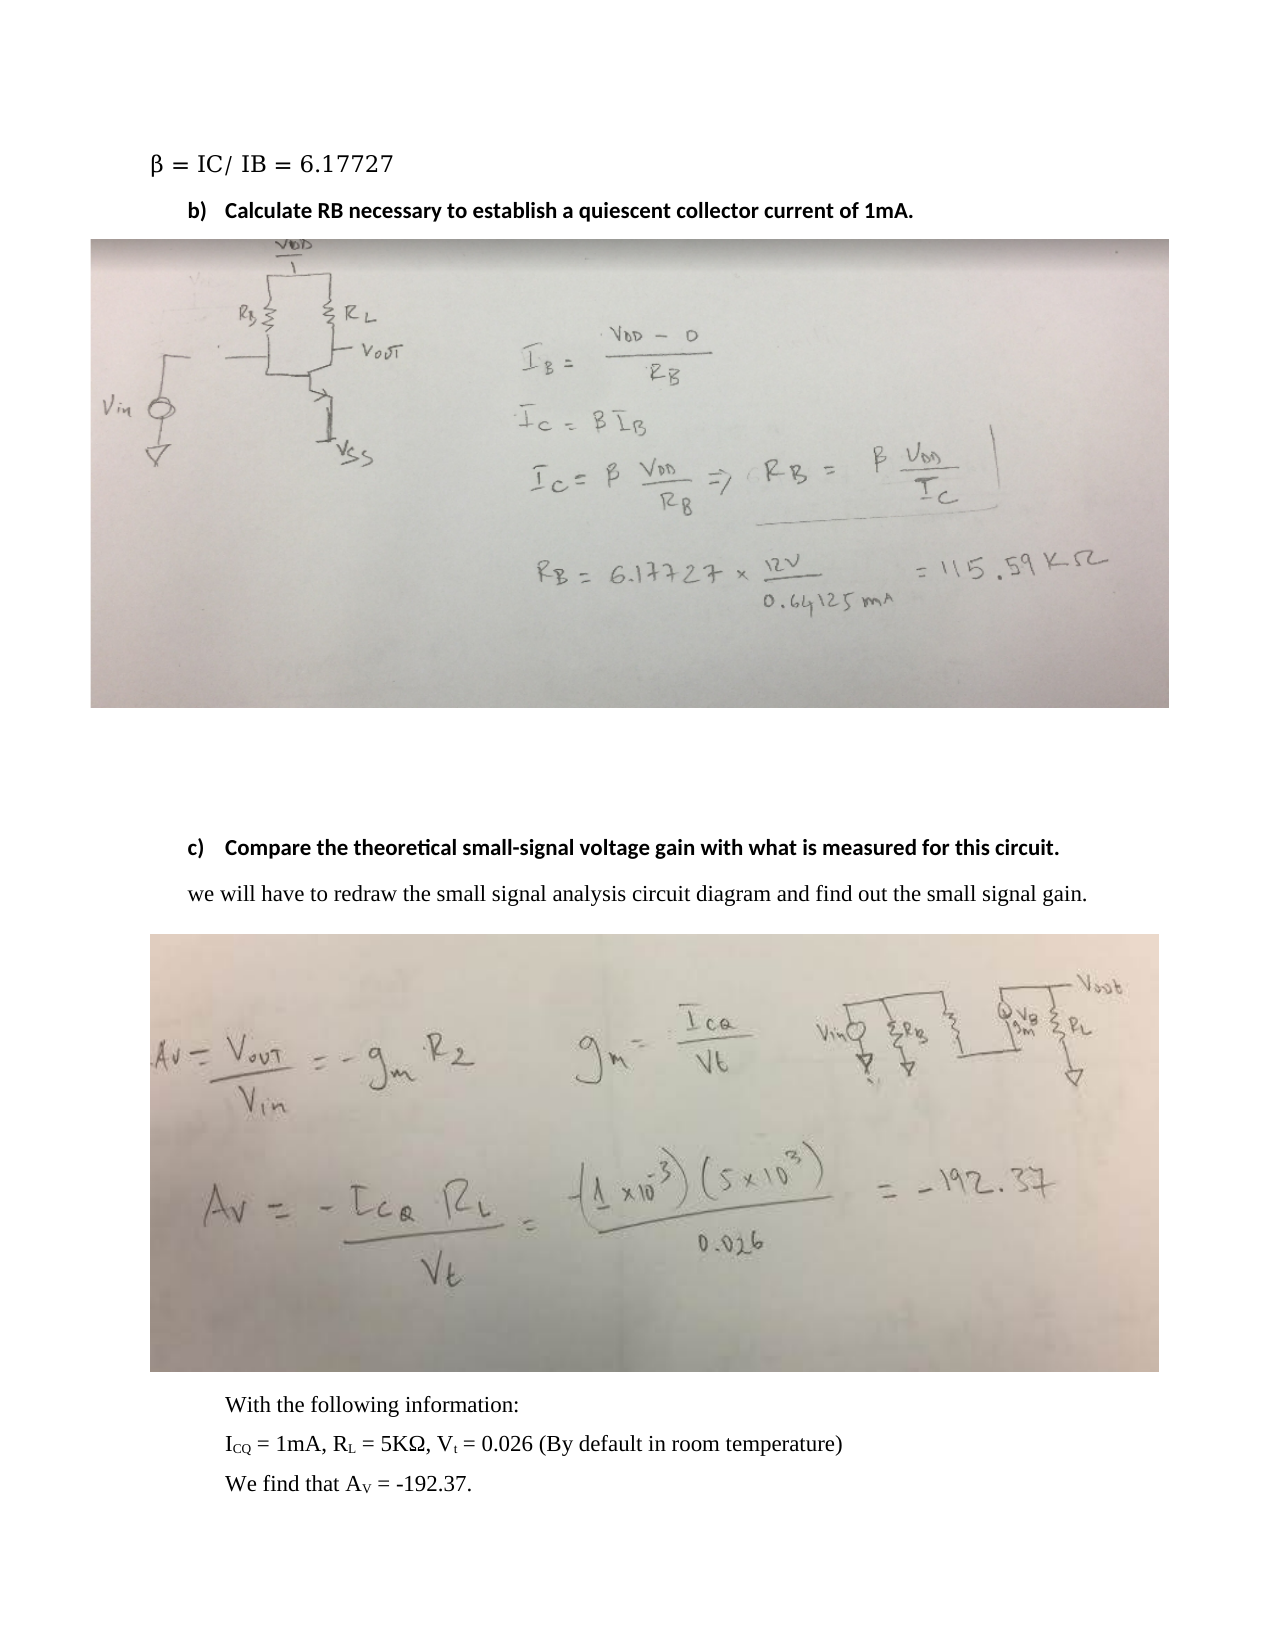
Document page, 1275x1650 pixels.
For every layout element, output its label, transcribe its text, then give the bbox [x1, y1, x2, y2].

list We find that AV = -192.37. [225, 1470, 1125, 1496]
list Calculate RB necessary to establish a quiescent collector current of 1mA. [187, 196, 1125, 224]
text β = IC/ IB = 6.17727 [150, 150, 1125, 177]
list ICQ = 1mA, RL = 5KΩ, Vt = 0.026 (By default in room temperature) [225, 1430, 1125, 1457]
picture [90, 239, 1169, 708]
text we will have to redraw the small signal analysis circuit diagram and find out the small signal gain. [187, 880, 1125, 906]
list Compare the theoretical small-signal voltage gain with what is measured for this circuit. [187, 833, 1125, 861]
list With the following information: [225, 1391, 1125, 1417]
picture [150, 934, 1159, 1372]
